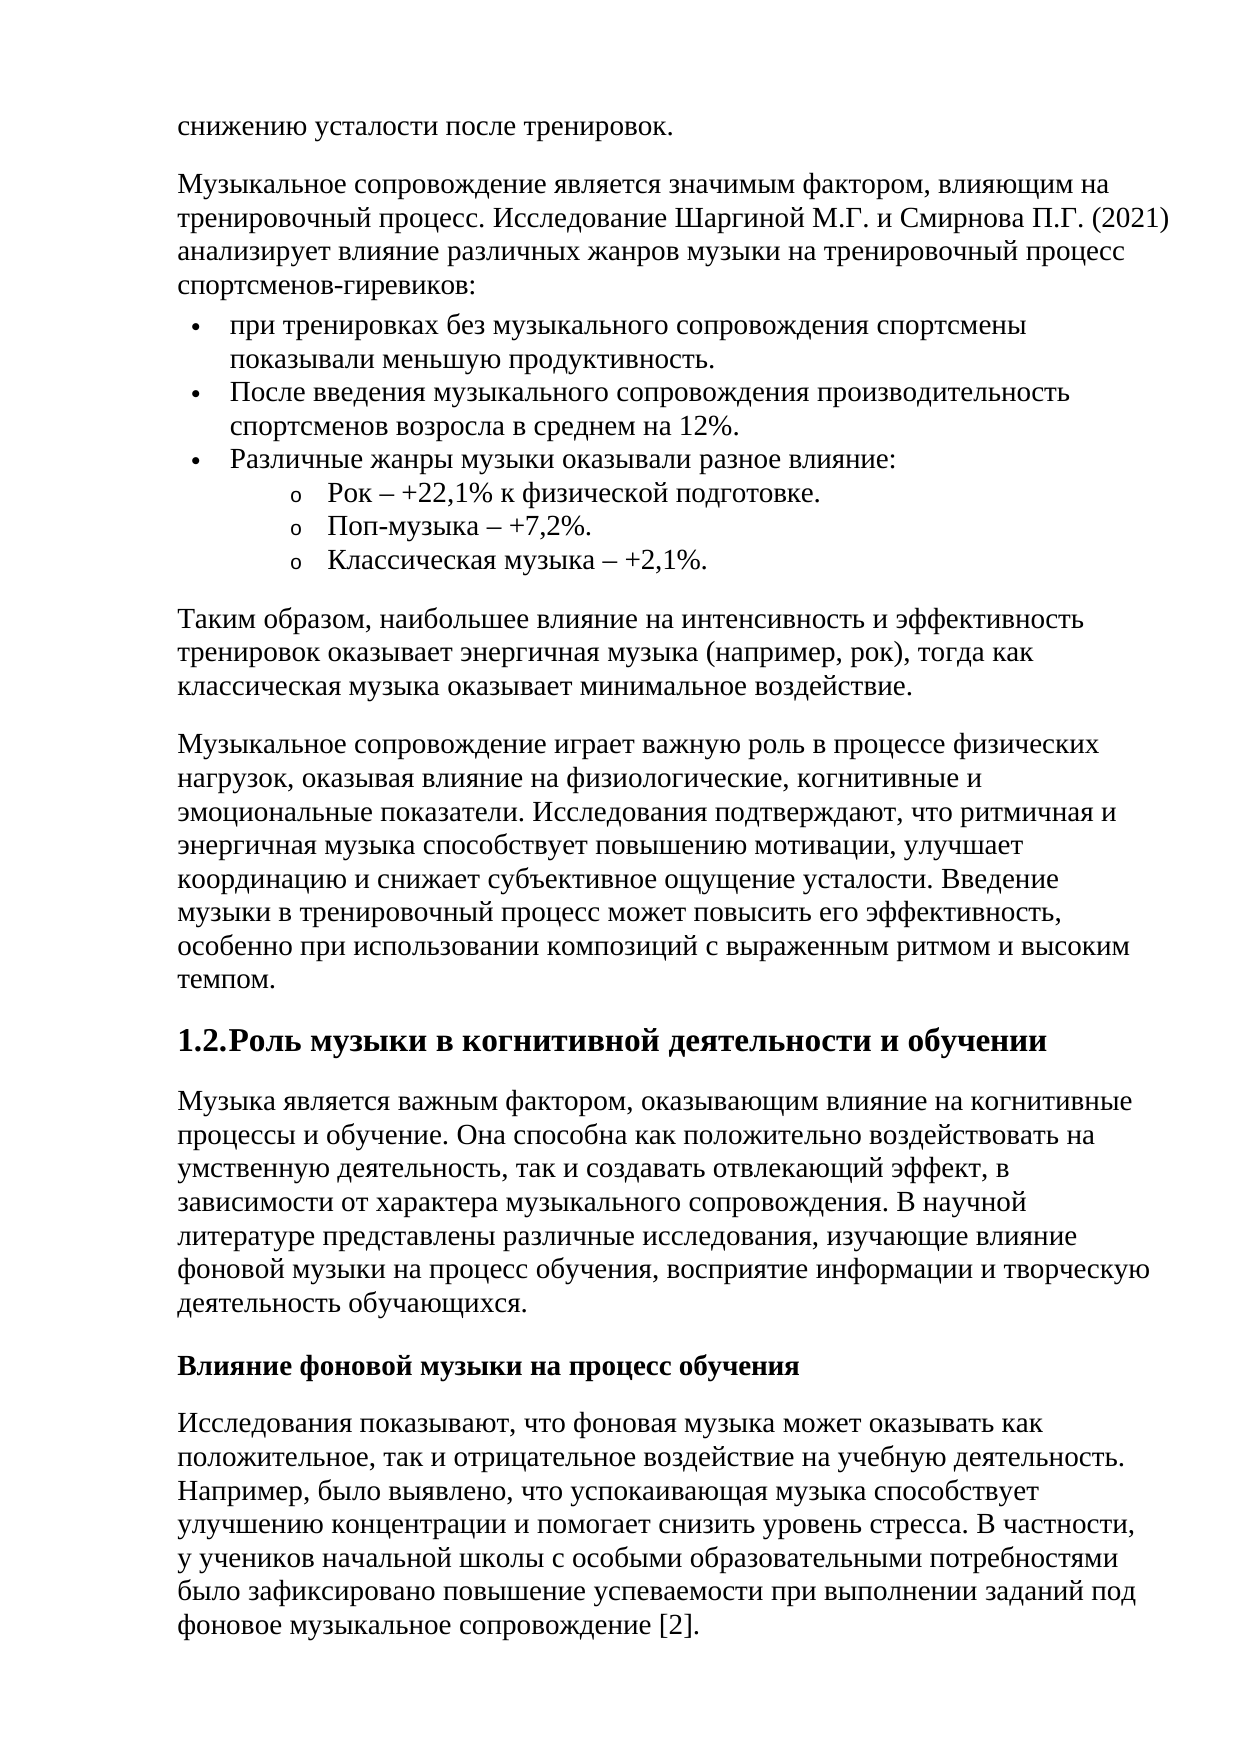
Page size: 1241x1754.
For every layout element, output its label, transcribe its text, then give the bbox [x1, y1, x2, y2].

text Музыкальное сопровождение является значимым фактором, влияющим на тренировочный процесс. Исследование Шаргиной М.Г. и Смирнова П.Г. (2021) анализирует влияние различных жанров музыки на тренировочный процесс спортсменов-гиревиков: [177, 166, 1181, 300]
text Таким образом, наибольшее влияние на интенсивность и эффективность тренировок оказывает энергичная музыка (например, рок), тогда как классическая музыка оказывает минимальное воздействие. [177, 601, 1181, 702]
text Исследования показывают, что фоновая музыка может оказывать как положительное, так и отрицательное воздействие на учебную деятельность. Например, было выявлено, что успокаивающая музыка способствует улучшению концентрации и помогает снизить уровень стресса. В частности, у учеников начальной школы с особыми образовательными потребностями было зафиксировано повышение успеваемости при выполнении заданий под фоновое музыкальное сопровождение [2]. [177, 1406, 1143, 1640]
list Поп-музыка – +7,2%. [289, 509, 1181, 542]
list Рок – +22,1% к физической подготовке. [289, 475, 1181, 509]
list Различные жанры музыки оказывали разное влияние: [192, 442, 1181, 475]
list при тренировках без музыкального сопровождения спортсмены показывали меньшую продуктивность. [192, 307, 1054, 374]
list После введения музыкального сопровождения производительность спортсменов возросла в среднем на 12%. [192, 374, 1092, 441]
list Роль музыки в когнитивной деятельности и обучении [177, 1021, 1181, 1059]
list Классическая музыка – +2,1%. [289, 542, 1181, 576]
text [177, 108, 1181, 142]
text Музыка является важным фактором, оказывающим влияние на когнитивные процессы и обучение. Она способна как положительно воздействовать на умственную деятельность, так и создавать отвлекающий эффект, в зависимости от характера музыкального сопровождения. В научной литературе представлены различные исследования, изучающие влияние фоновой музыки на процесс обучения, восприятие информации и творческую деятельность обучающихся. [177, 1083, 1157, 1318]
text Музыкальное сопровождение играет важную роль в процессе физических нагрузок, оказывая влияние на физиологические, когнитивные и эмоциональные показатели. Исследования подтверждают, что ритмичная и энергичная музыка способствует повышению мотивации, улучшает координацию и снижает субъективное ощущение усталости. Введение музыки в тренировочный процесс может повысить его эффективность, особенно при использовании композиций с выраженным ритмом и высоким темпом. [177, 727, 1147, 995]
text Влияние фоновой музыки на процесс обучения [177, 1348, 1181, 1381]
